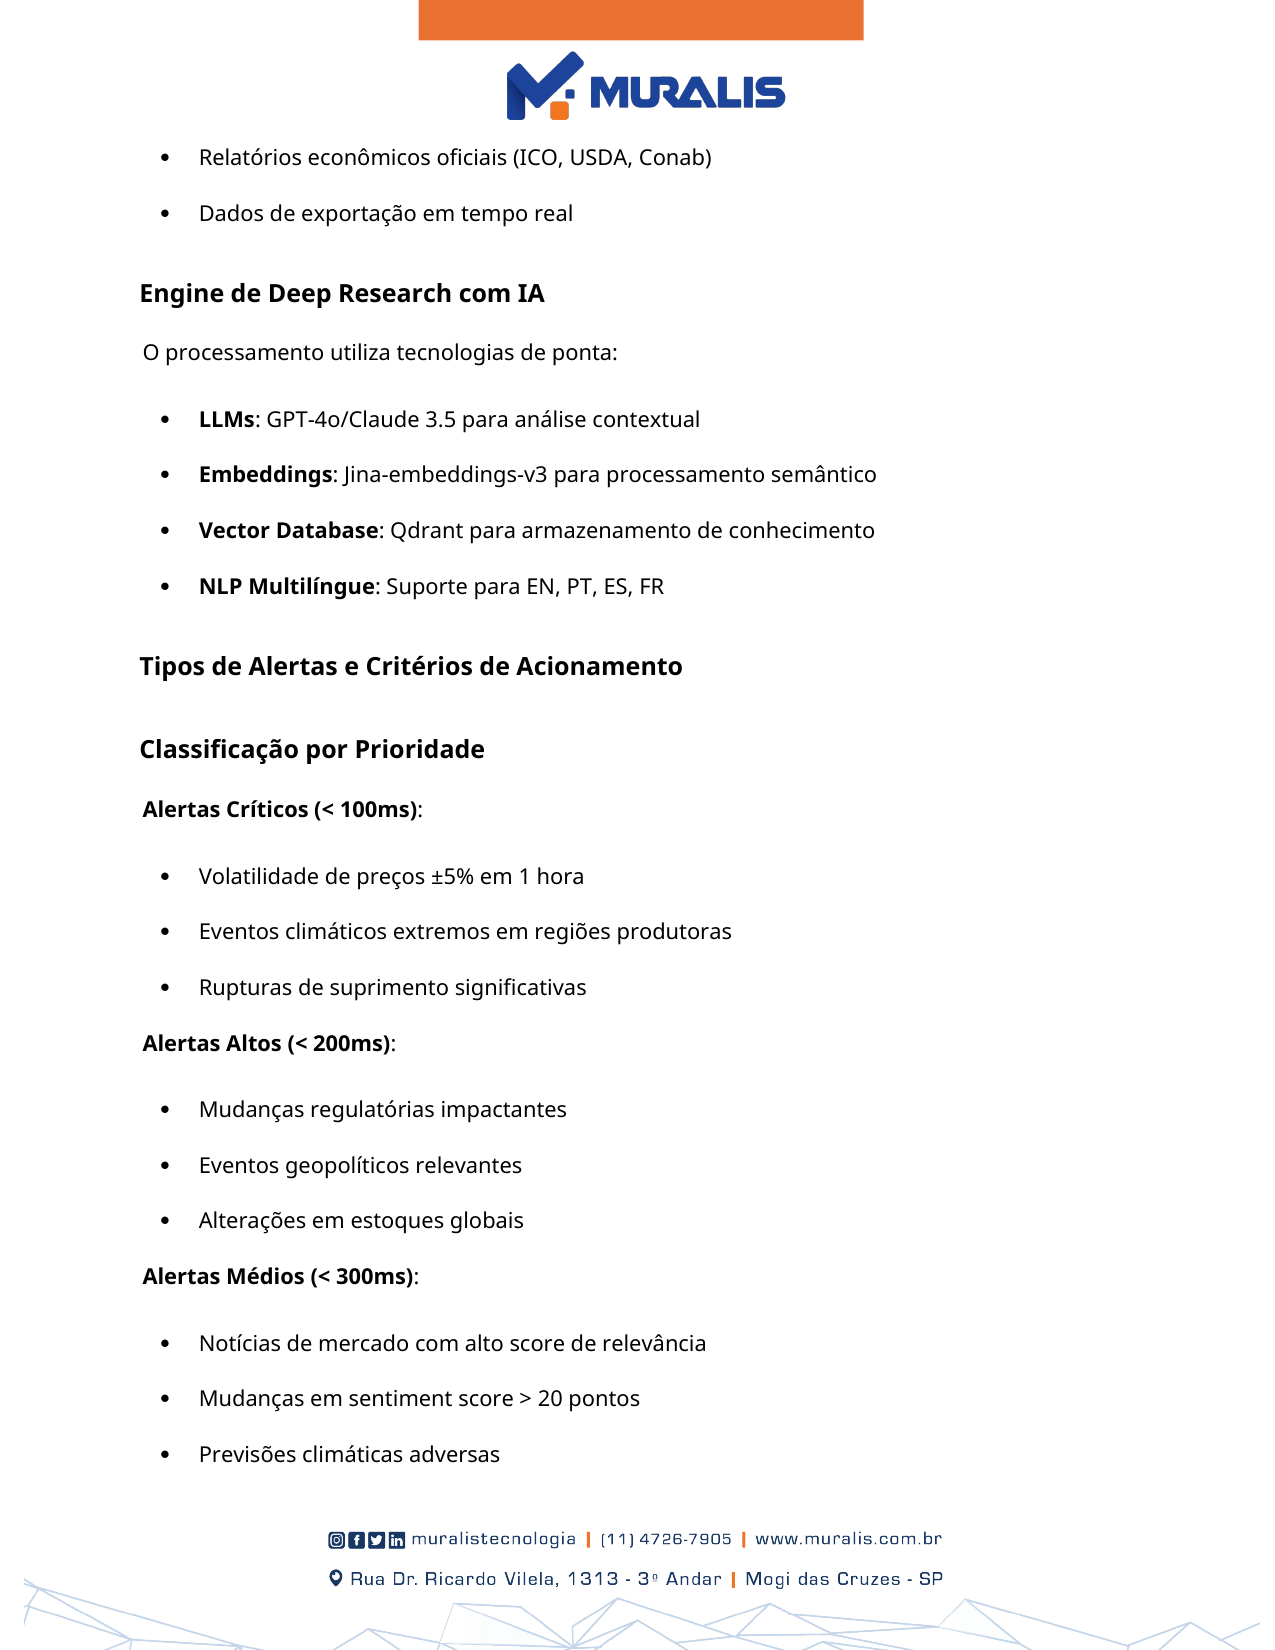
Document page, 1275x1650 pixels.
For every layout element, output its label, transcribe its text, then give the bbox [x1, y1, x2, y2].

list Alterações em estoques globais [161, 1205, 1133, 1235]
list Previsões climáticas adversas [161, 1439, 1133, 1468]
text Alertas Médios (< 300ms): [142, 1261, 1133, 1291]
picture [503, 47, 789, 124]
list Eventos climáticos extremos em regiões produtoras [161, 916, 1133, 946]
text Alertas Altos (< 200ms): [142, 1027, 1133, 1057]
text Classificação por Prioridade [139, 732, 1133, 766]
list Mudanças em sentiment score > 20 pontos [161, 1383, 1133, 1413]
text Alertas Críticos (< 100ms): [142, 794, 1133, 824]
list Eventos geopolíticos relevantes [161, 1150, 1133, 1179]
picture [7, 1501, 1260, 1650]
list Relatórios econômicos oficiais (ICO, USDA, Conab) [161, 142, 1133, 172]
list Mudanças regulatórias impactantes [161, 1094, 1133, 1124]
list Notícias de mercado com alto score de relevância [161, 1327, 1133, 1357]
list Vector Database: Qdrant para armazenamento de conhecimento [161, 515, 1133, 545]
list Rupturas de suprimento significativas [161, 972, 1133, 1002]
list NLP Multilíngue: Suporte para EN, PT, ES, FR [161, 571, 1133, 601]
list Volatilidade de preços ±5% em 1 hora [161, 861, 1133, 890]
list Embeddings: Jina-embeddings-v3 para processamento semântico [161, 459, 1133, 489]
text O processamento utiliza tecnologias de ponta: [142, 337, 1133, 367]
text Tipos de Alertas e Critérios de Acionamento [139, 648, 1133, 682]
text Engine de Deep Research com IA [139, 275, 1133, 309]
list LLMs: GPT-4o/Claude 3.5 para análise contextual [161, 404, 1133, 434]
list Dados de exportação em tempo real [161, 198, 1133, 228]
